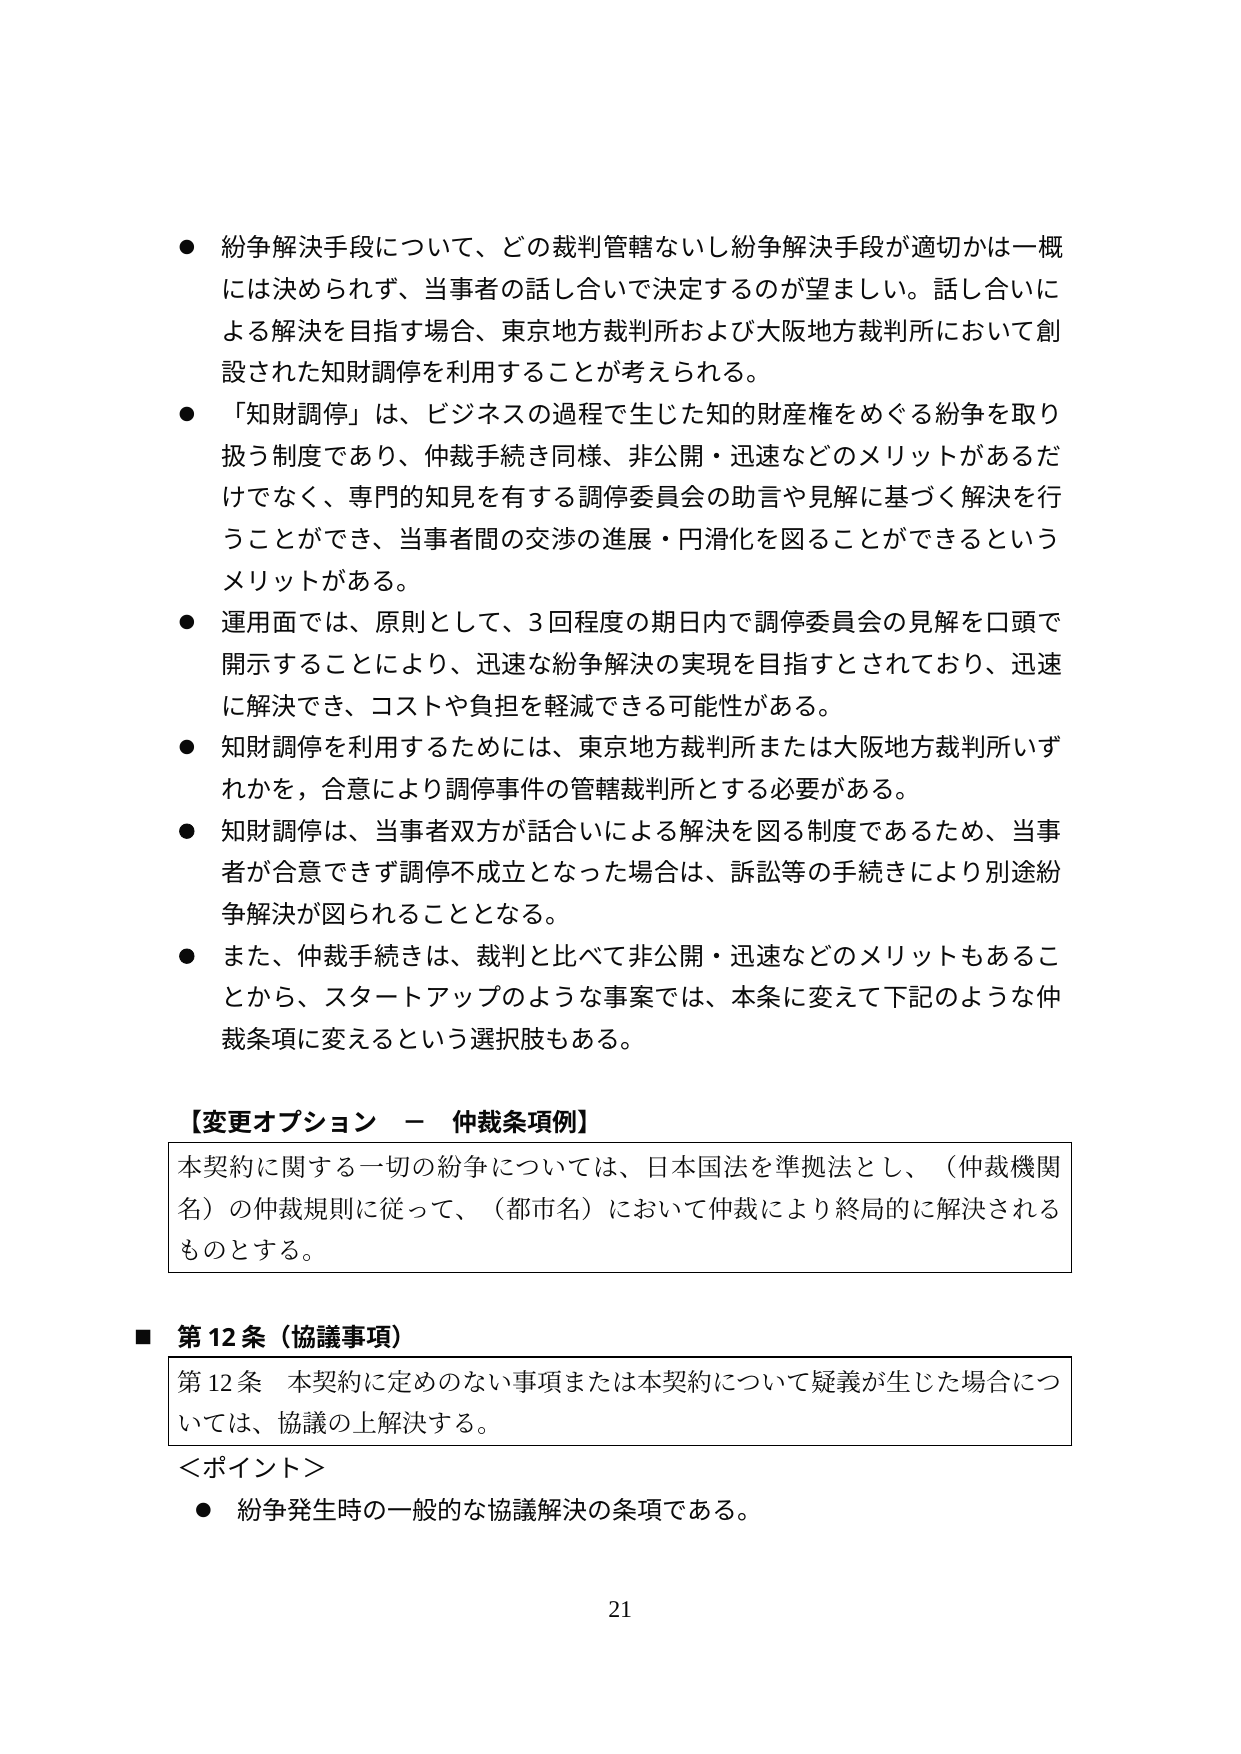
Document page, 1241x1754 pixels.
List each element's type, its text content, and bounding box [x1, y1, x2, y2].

list 知財調停は、当事者双方が話合いによる解決を図る制度であるため、当事者が合意できず調停不成立となった場合は、訴訟等の手続きにより別途紛争解決が図られることとなる。 [177, 808, 1063, 933]
subtitle 第12条（協議事項） [133, 1315, 1063, 1356]
list また、仲裁手続きは、裁判と比べて非公開・迅速などのメリットもあることから、スタートアップのような事案では、本条に変えて下記のような仲裁条項に変えるという選択肢もある。 [177, 933, 1063, 1058]
list 知財調停を利用するためには、東京地方裁判所または大阪地方裁判所いずれかを，合意により調停事件の管轄裁判所とする必要がある。 [177, 725, 1063, 808]
text 本契約に関する一切の紛争については、日本国法を準拠法とし、（仲裁機関名）の仲裁規則に従って、（都市名）において仲裁により終局的に解決されるものとする。 [169, 1143, 1071, 1272]
text ＜ポイント＞ [177, 1446, 1063, 1488]
text 【変更オプション － 仲裁条項例】 [177, 1100, 1063, 1142]
text 第12条 本契約に定めのない事項または本契約について疑義が生じた場合については、協議の上解決する。 [169, 1358, 1071, 1445]
list 紛争解決手段について、どの裁判管轄ないし紛争解決手段が適切かは一概には決められず、当事者の話し合いで決定するのが望ましい。話し合いによる解決を目指す場合、東京地方裁判所および大阪地方裁判所において創設された知財調停を利用することが考えられる。 [177, 225, 1063, 392]
list 紛争発生時の一般的な協議解決の条項である。 [194, 1488, 1063, 1529]
list 「知財調停」は、ビジネスの過程で生じた知的財産権をめぐる紛争を取り扱う制度であり、仲裁手続き同様、非公開・迅速などのメリットがあるだけでなく、専門的知見を有する調停委員会の助言や見解に基づく解決を行うことができ、当事者間の交渉の進展・円滑化を図ることができるというメリットがある。 [177, 392, 1063, 600]
list 運用面では、原則として、3回程度の期日内で調停委員会の見解を口頭で開示することにより、迅速な紛争解決の実現を目指すとされており、迅速に解決でき、コストや負担を軽減できる可能性がある。 [177, 600, 1063, 725]
